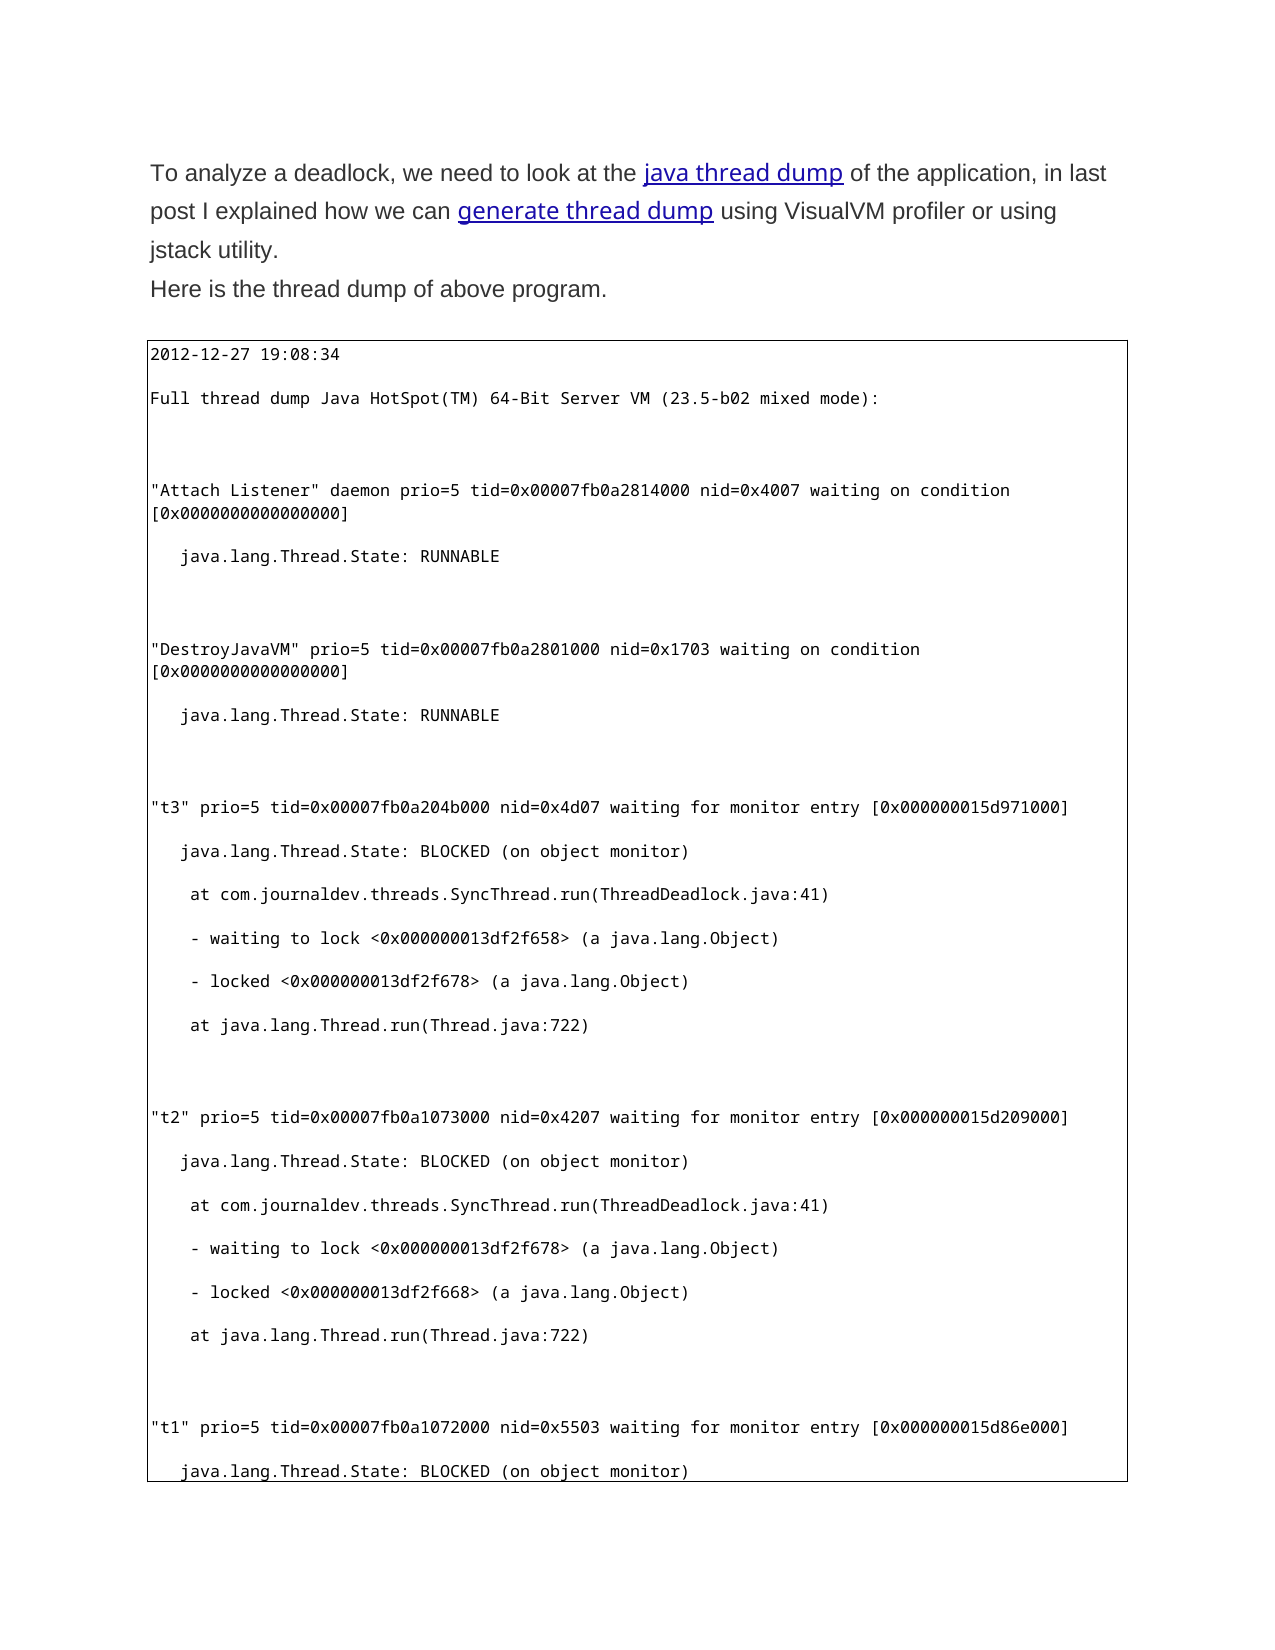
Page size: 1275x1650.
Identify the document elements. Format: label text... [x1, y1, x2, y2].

text "t2" prio=5 tid=0x00007fb0a1073000 nid=0x4207 waiting for monitor entry [0x000000015d209000] [148, 1103, 1127, 1129]
text java.lang.Thread.State: RUNNABLE [148, 700, 1127, 726]
text at com.journaldev.threads.SyncThread.run(ThreadDeadlock.java:41) [148, 1190, 1127, 1216]
text To analyze a deadlock, we need to look at the java thread dump of the application, in last post I explained how we can generate thread dump using VisualVM profiler or using jstack utility. [150, 150, 1125, 264]
text java.lang.Thread.State: BLOCKED (on object monitor) [148, 836, 1127, 862]
text Full thread dump Java HotSpot(TM) 64-Bit Server VM (23.5-b02 mixed mode): [148, 383, 1127, 409]
text at java.lang.Thread.run(Thread.java:722) [148, 1011, 1127, 1036]
text at java.lang.Thread.run(Thread.java:722) [148, 1321, 1127, 1346]
text 2012-12-27 19:08:34 [148, 341, 1127, 365]
text "t3" prio=5 tid=0x00007fb0a204b000 nid=0x4d07 waiting for monitor entry [0x000000015d971000] [148, 793, 1127, 819]
text - locked <0x000000013df2f668> (a java.lang.Object) [148, 1277, 1127, 1303]
text Here is the thread dump of above program. [150, 264, 1125, 302]
text "Attach Listener" daemon prio=5 tid=0x00007fb0a2814000 nid=0x4007 waiting on condition [0x0000000000000000] [148, 476, 1127, 524]
text - waiting to lock <0x000000013df2f678> (a java.lang.Object) [148, 1233, 1127, 1259]
text at com.journaldev.threads.SyncThread.run(ThreadDeadlock.java:41) [148, 880, 1127, 906]
text "t1" prio=5 tid=0x00007fb0a1072000 nid=0x5503 waiting for monitor entry [0x000000015d86e000] [148, 1413, 1127, 1439]
text java.lang.Thread.State: RUNNABLE [148, 542, 1127, 568]
text - locked <0x000000013df2f678> (a java.lang.Object) [148, 967, 1127, 993]
text java.lang.Thread.State: BLOCKED (on object monitor) [148, 1457, 1127, 1481]
text "DestroyJavaVM" prio=5 tid=0x00007fb0a2801000 nid=0x1703 waiting on condition [0x0000000000000000] [148, 634, 1127, 683]
text java.lang.Thread.State: BLOCKED (on object monitor) [148, 1146, 1127, 1172]
text - waiting to lock <0x000000013df2f658> (a java.lang.Object) [148, 923, 1127, 949]
